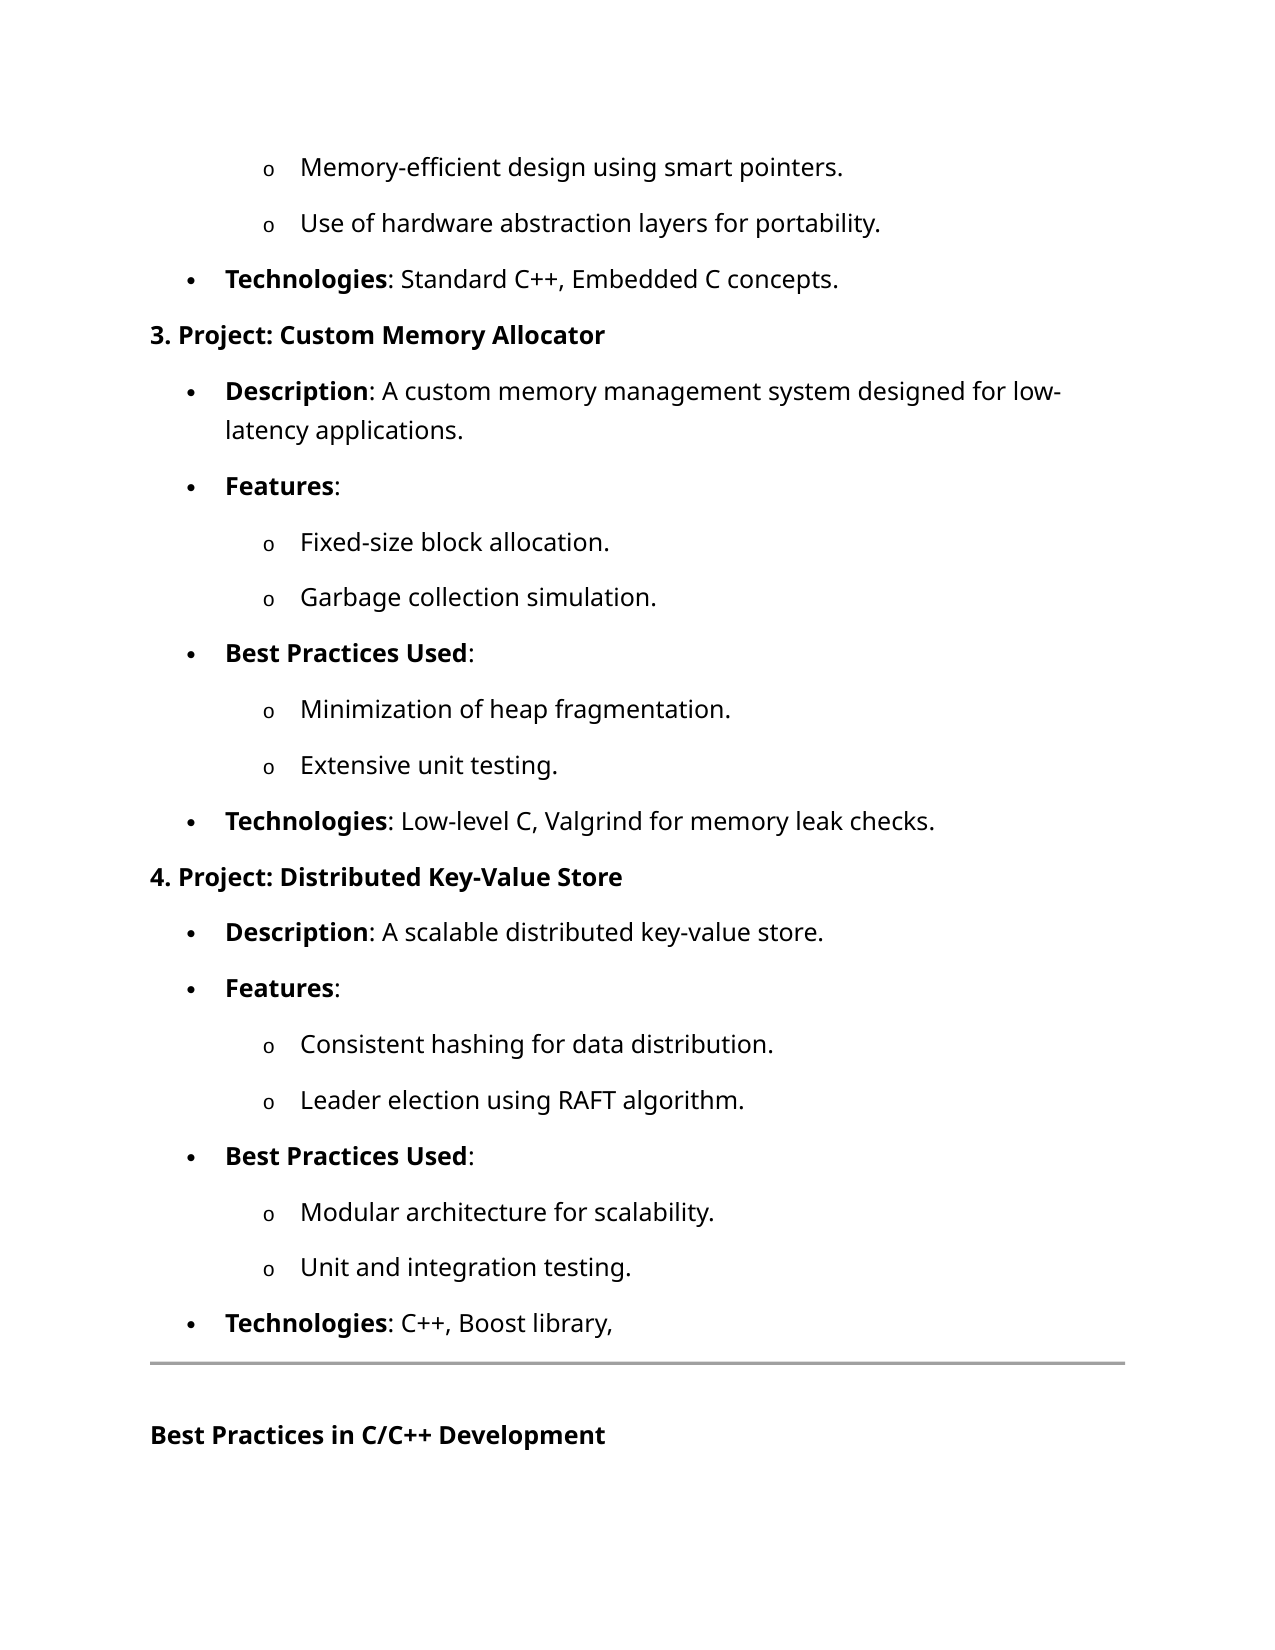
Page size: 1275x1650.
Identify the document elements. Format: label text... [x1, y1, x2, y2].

text Best Practices in C/C++ Development [150, 1417, 1125, 1452]
list Technologies: Standard C++, Embedded C concepts. [187, 262, 1125, 296]
list Description: A scalable distributed key-value store. [187, 915, 1125, 949]
list Modular architecture for scalability. [262, 1194, 1125, 1228]
text 4. Project: Distributed Key-Value Store [150, 859, 1125, 893]
list Technologies: C++, Boost library, [187, 1306, 1125, 1340]
list Consistent hashing for data distribution. [262, 1027, 1125, 1061]
list Use of hardware abstraction layers for portability. [262, 206, 1125, 240]
list Description: A custom memory management system designed for low-latency applications. [187, 373, 1125, 447]
list Features: [187, 468, 1125, 502]
list Fixed-size block allocation. [262, 524, 1125, 558]
list Technologies: Low-level C, Valgrind for memory leak checks. [187, 803, 1125, 837]
list Garbage collection simulation. [262, 580, 1125, 614]
list Memory-efficient design using smart pointers. [262, 150, 1125, 184]
text 3. Project: Custom Memory Allocator [150, 317, 1125, 352]
list Best Practices Used: [187, 1138, 1125, 1172]
list Features: [187, 971, 1125, 1005]
list Minimization of heap fragmentation. [262, 692, 1125, 726]
list Unit and integration testing. [262, 1250, 1125, 1284]
list Best Practices Used: [187, 636, 1125, 670]
list Leader election using RAFT algorithm. [262, 1082, 1125, 1117]
list Extensive unit testing. [262, 747, 1125, 782]
